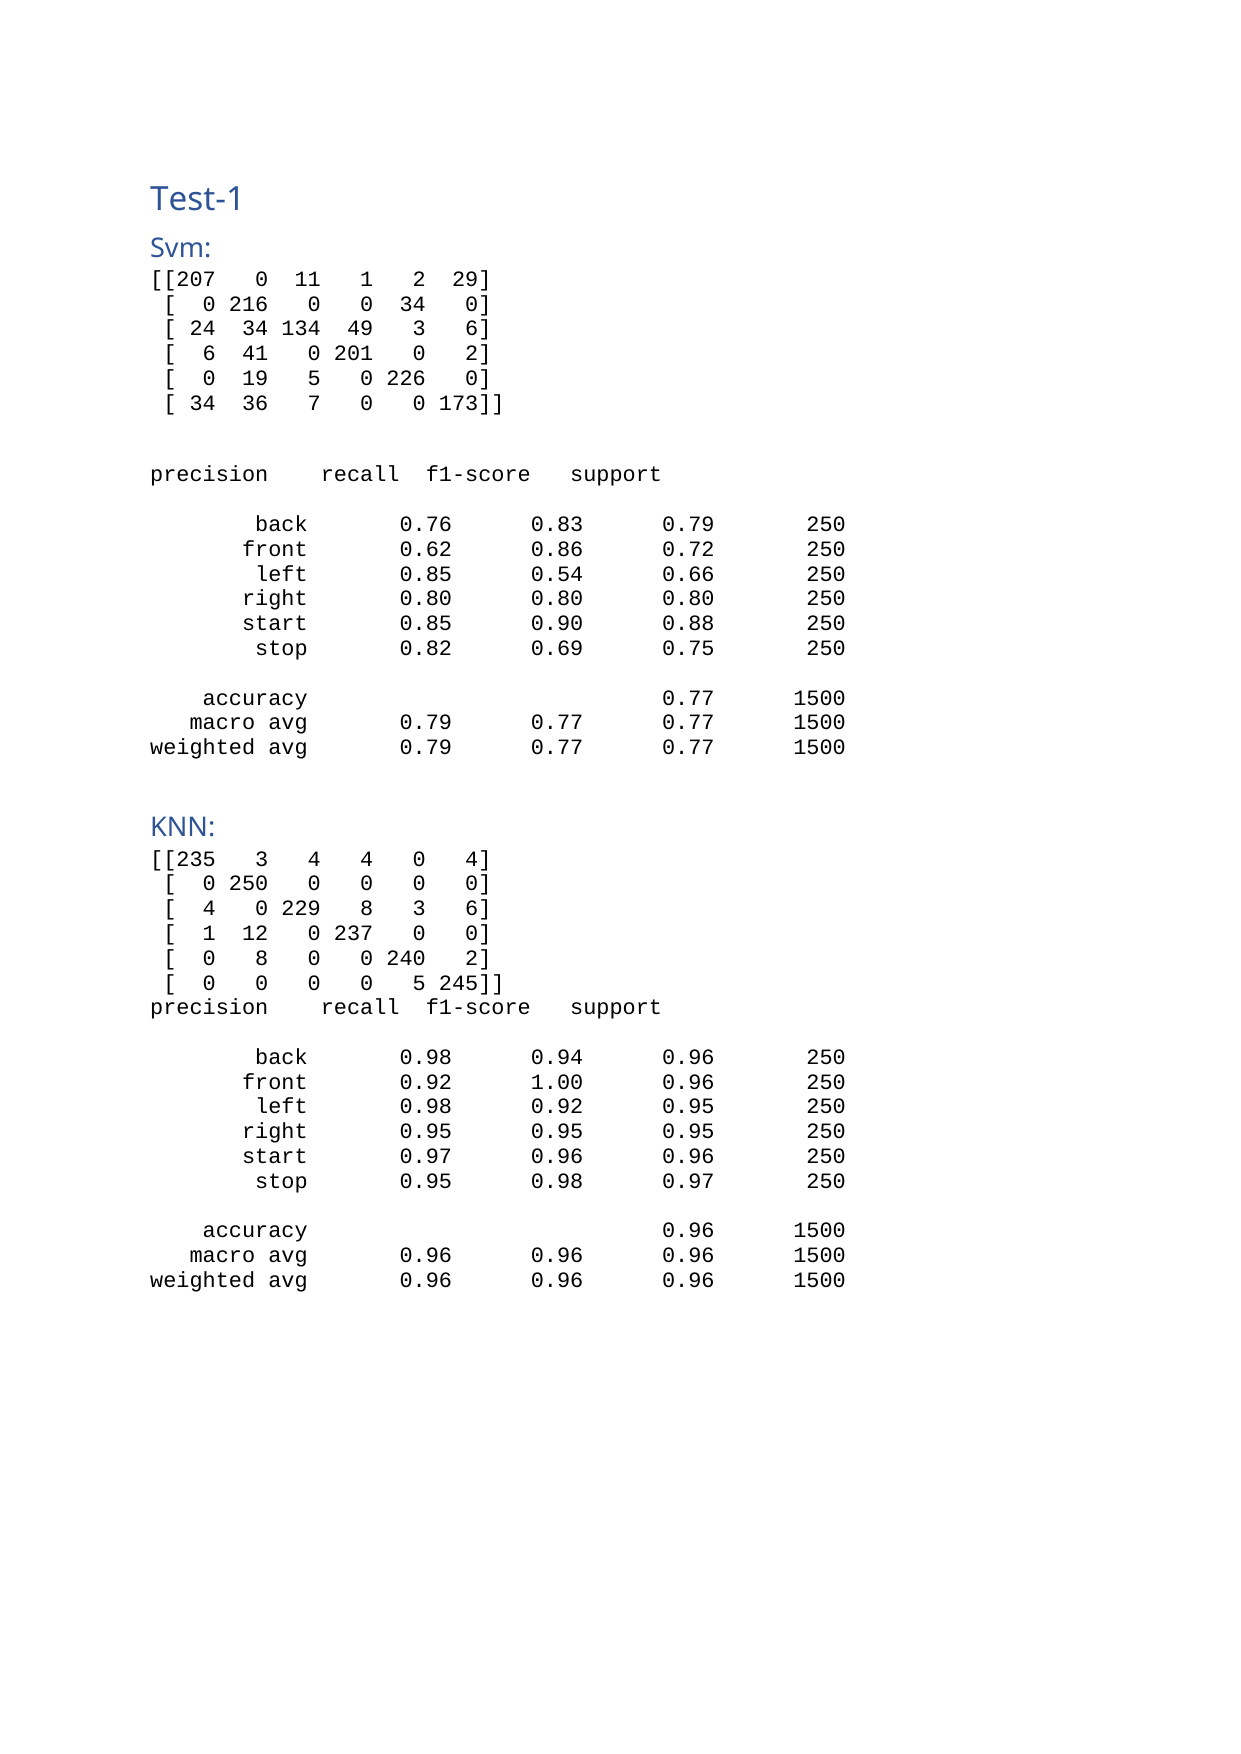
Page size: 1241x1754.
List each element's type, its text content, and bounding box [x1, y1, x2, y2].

subtitle KNN: [150, 808, 1090, 845]
text right 0.95 0.95 0.95 250 [150, 1120, 1090, 1145]
text left 0.98 0.92 0.95 250 [150, 1096, 1090, 1120]
text right 0.80 0.80 0.80 250 [150, 587, 1090, 612]
text weighted avg 0.96 0.96 0.96 1500 [150, 1269, 1090, 1294]
text [ 4 0 229 8 3 6] [150, 897, 1090, 922]
text front 0.92 1.00 0.96 250 [150, 1071, 1090, 1096]
text left 0.85 0.54 0.66 250 [150, 563, 1090, 587]
text accuracy 0.96 1500 [150, 1219, 1090, 1244]
text [ 0 19 5 0 226 0] [150, 367, 1090, 392]
text weighted avg 0.79 0.77 0.77 1500 [150, 736, 1090, 761]
text [ 24 34 134 49 3 6] [150, 317, 1090, 342]
text back 0.98 0.94 0.96 250 [150, 1046, 1090, 1071]
text [ 6 41 0 201 0 2] [150, 342, 1090, 367]
text stop 0.82 0.69 0.75 250 [150, 637, 1090, 662]
text [ 1 12 0 237 0 0] [150, 922, 1090, 947]
text stop 0.95 0.98 0.97 250 [150, 1170, 1090, 1195]
text precision recall f1-score support [150, 463, 1090, 488]
text precision recall f1-score support [150, 996, 1090, 1021]
text [ 0 8 0 0 240 2] [150, 947, 1090, 972]
text [ 0 216 0 0 34 0] [150, 293, 1090, 317]
text back 0.76 0.83 0.79 250 [150, 513, 1090, 538]
text accuracy 0.77 1500 [150, 687, 1090, 711]
text [ 0 250 0 0 0 0] [150, 872, 1090, 897]
text [[235 3 4 4 0 4] [150, 848, 1090, 872]
text start 0.85 0.90 0.88 250 [150, 612, 1090, 637]
subtitle Svm: [150, 228, 1090, 265]
text start 0.97 0.96 0.96 250 [150, 1145, 1090, 1170]
text macro avg 0.96 0.96 0.96 1500 [150, 1244, 1090, 1269]
text front 0.62 0.86 0.72 250 [150, 538, 1090, 563]
text [[207 0 11 1 2 29] [150, 268, 1090, 293]
subtitle Test-1 [150, 175, 1090, 220]
text [ 34 36 7 0 0 173]] [150, 392, 1090, 417]
text [ 0 0 0 0 5 245]] [150, 972, 1090, 996]
text macro avg 0.79 0.77 0.77 1500 [150, 711, 1090, 736]
